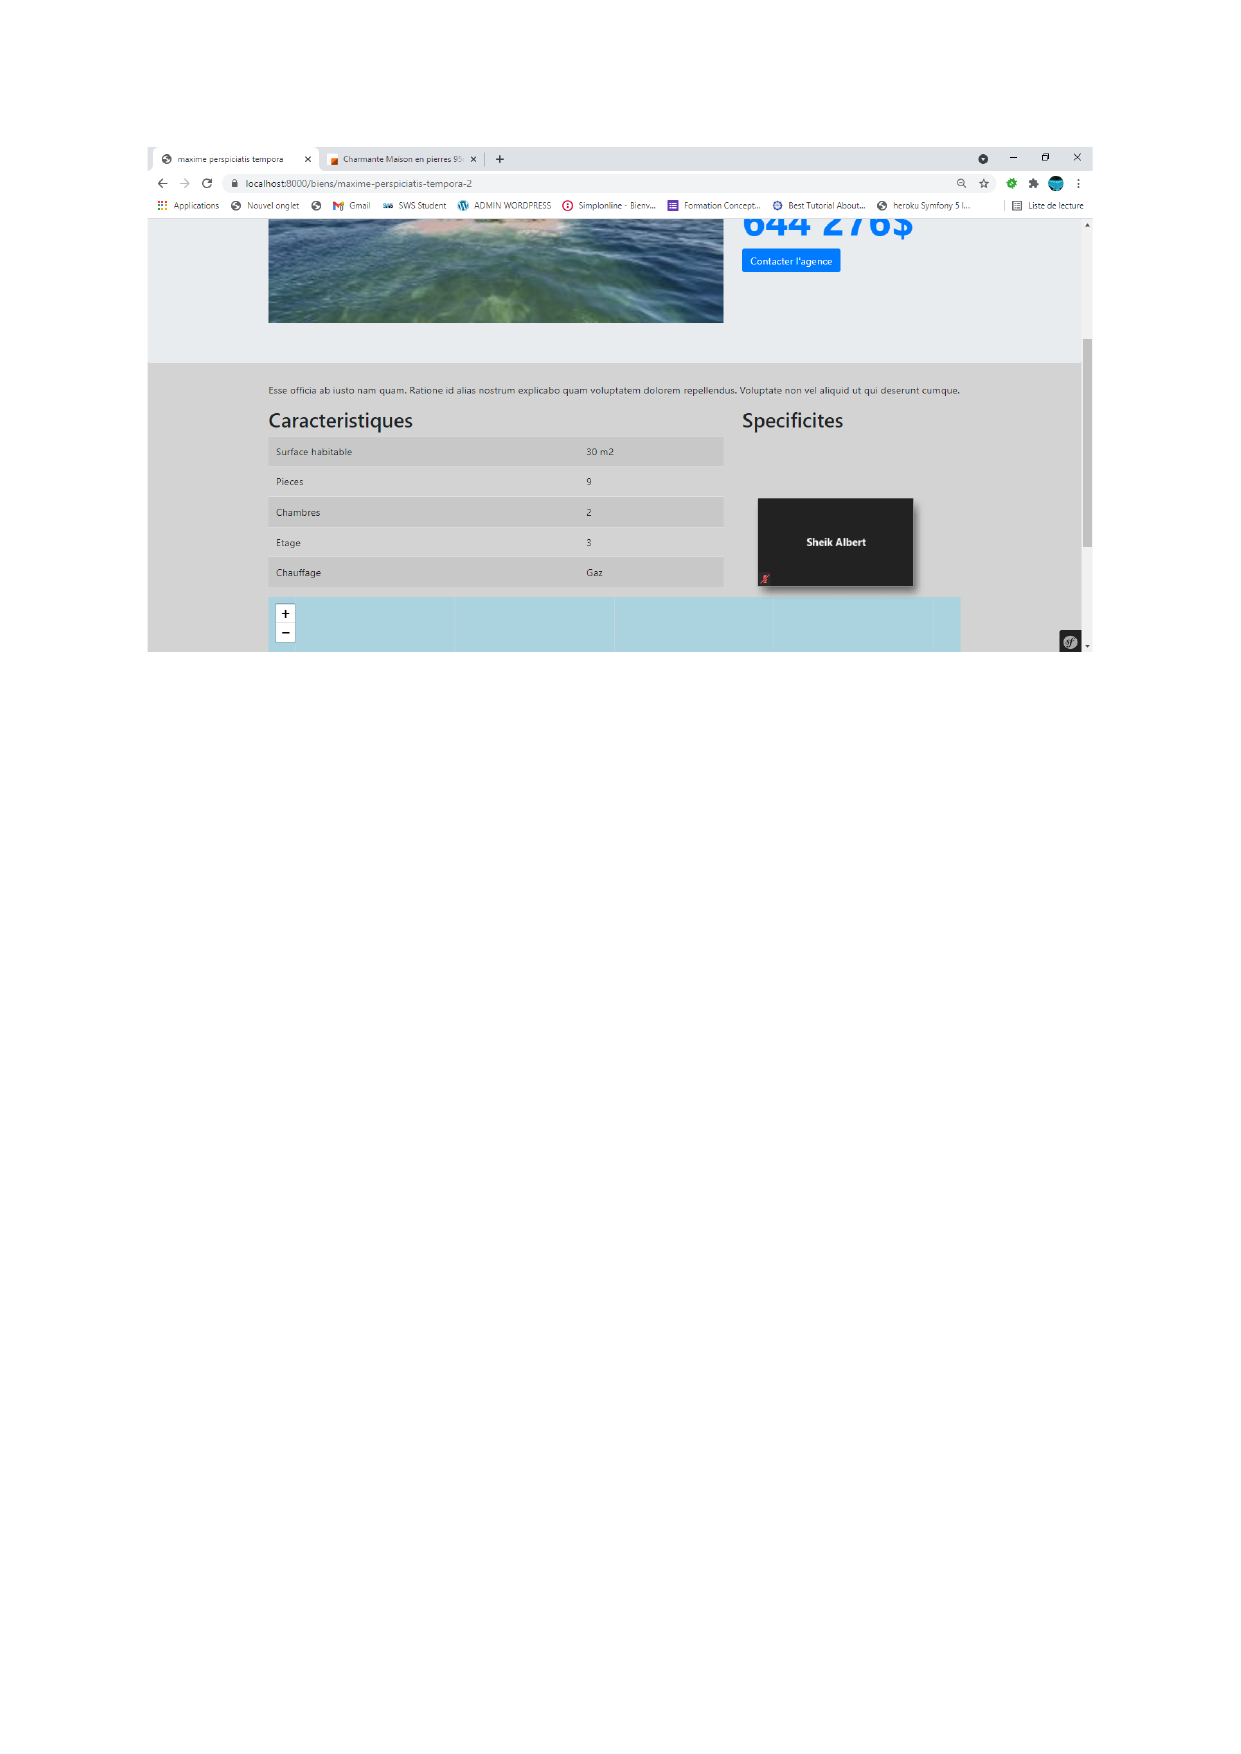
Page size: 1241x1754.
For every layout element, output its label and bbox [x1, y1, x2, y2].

picture [147, 147, 1093, 652]
